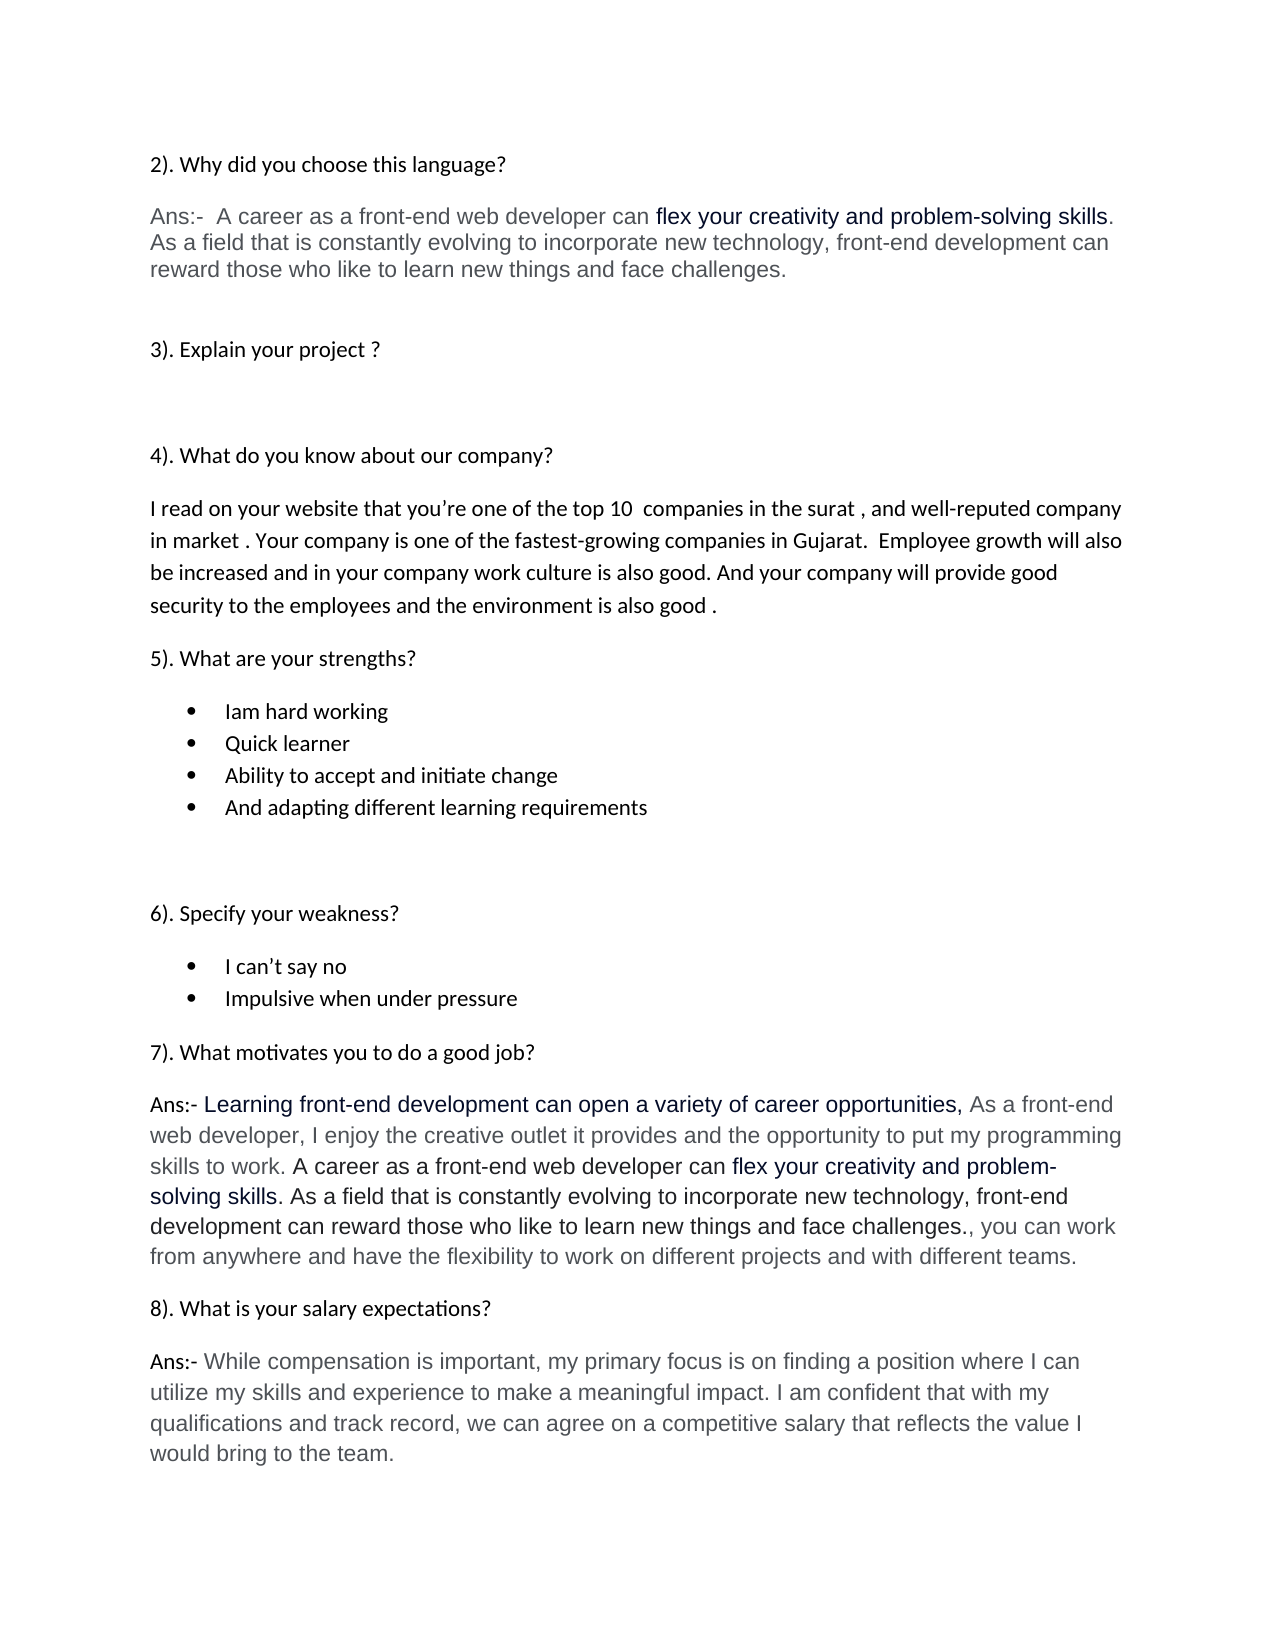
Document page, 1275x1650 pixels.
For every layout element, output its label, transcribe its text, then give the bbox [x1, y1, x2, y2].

text 3). Explain your project ? [150, 335, 1125, 363]
list Quick learner [187, 729, 1125, 757]
text Ans:- While compensation is important, my primary focus is on finding a position where I can utilize my skills and experience to make a meaningful impact. I am confident that with my qualifications and track record, we can agree on a competitive salary that reflects the value I would bring to the team. [150, 1347, 1125, 1466]
text 7). What motivates you to do a good job? [150, 1038, 1125, 1066]
text 6). Specify your weakness? [150, 899, 1125, 927]
text 4). What do you know about our company? [150, 441, 1125, 469]
text I read on your website that you’re one of the top 10 companies in the surat , and well-reputed company in market . Your company is one of the fastest-growing companies in Gujarat. Employee growth will also be increased and in your company work culture is also good. And your company will provide good security to the employees and the environment is also good . [150, 494, 1125, 619]
list Ability to accept and initiate change [187, 761, 1125, 789]
text 8). What is your salary expectations? [150, 1294, 1125, 1322]
text Ans:- A career as a front-end web developer can flex your creativity and problem-solving skills. As a field that is constantly evolving to incorporate new technology, front-end development can reward those who like to learn new things and face challenges. [150, 203, 1125, 282]
list I can’t say no [187, 952, 1125, 980]
list And adapting different learning requirements [187, 793, 1125, 821]
list Iam hard working [187, 697, 1125, 725]
text 5). What are your strengths? [150, 644, 1125, 672]
text 2). Why did you choose this language? [150, 150, 1125, 178]
list Impulsive when under pressure [187, 984, 1125, 1013]
text Ans:- Learning front-end development can open a variety of career opportunities, As a front-end web developer, I enjoy the creative outlet it provides and the opportunity to put my programming skills to work. A career as a front-end web developer can flex your creativity and problem-solving skills. As a field that is constantly evolving to incorporate new technology, front-end development can reward those who like to learn new things and face challenges., you can work from anywhere and have the flexibility to work on different projects and with different teams. [150, 1091, 1125, 1270]
